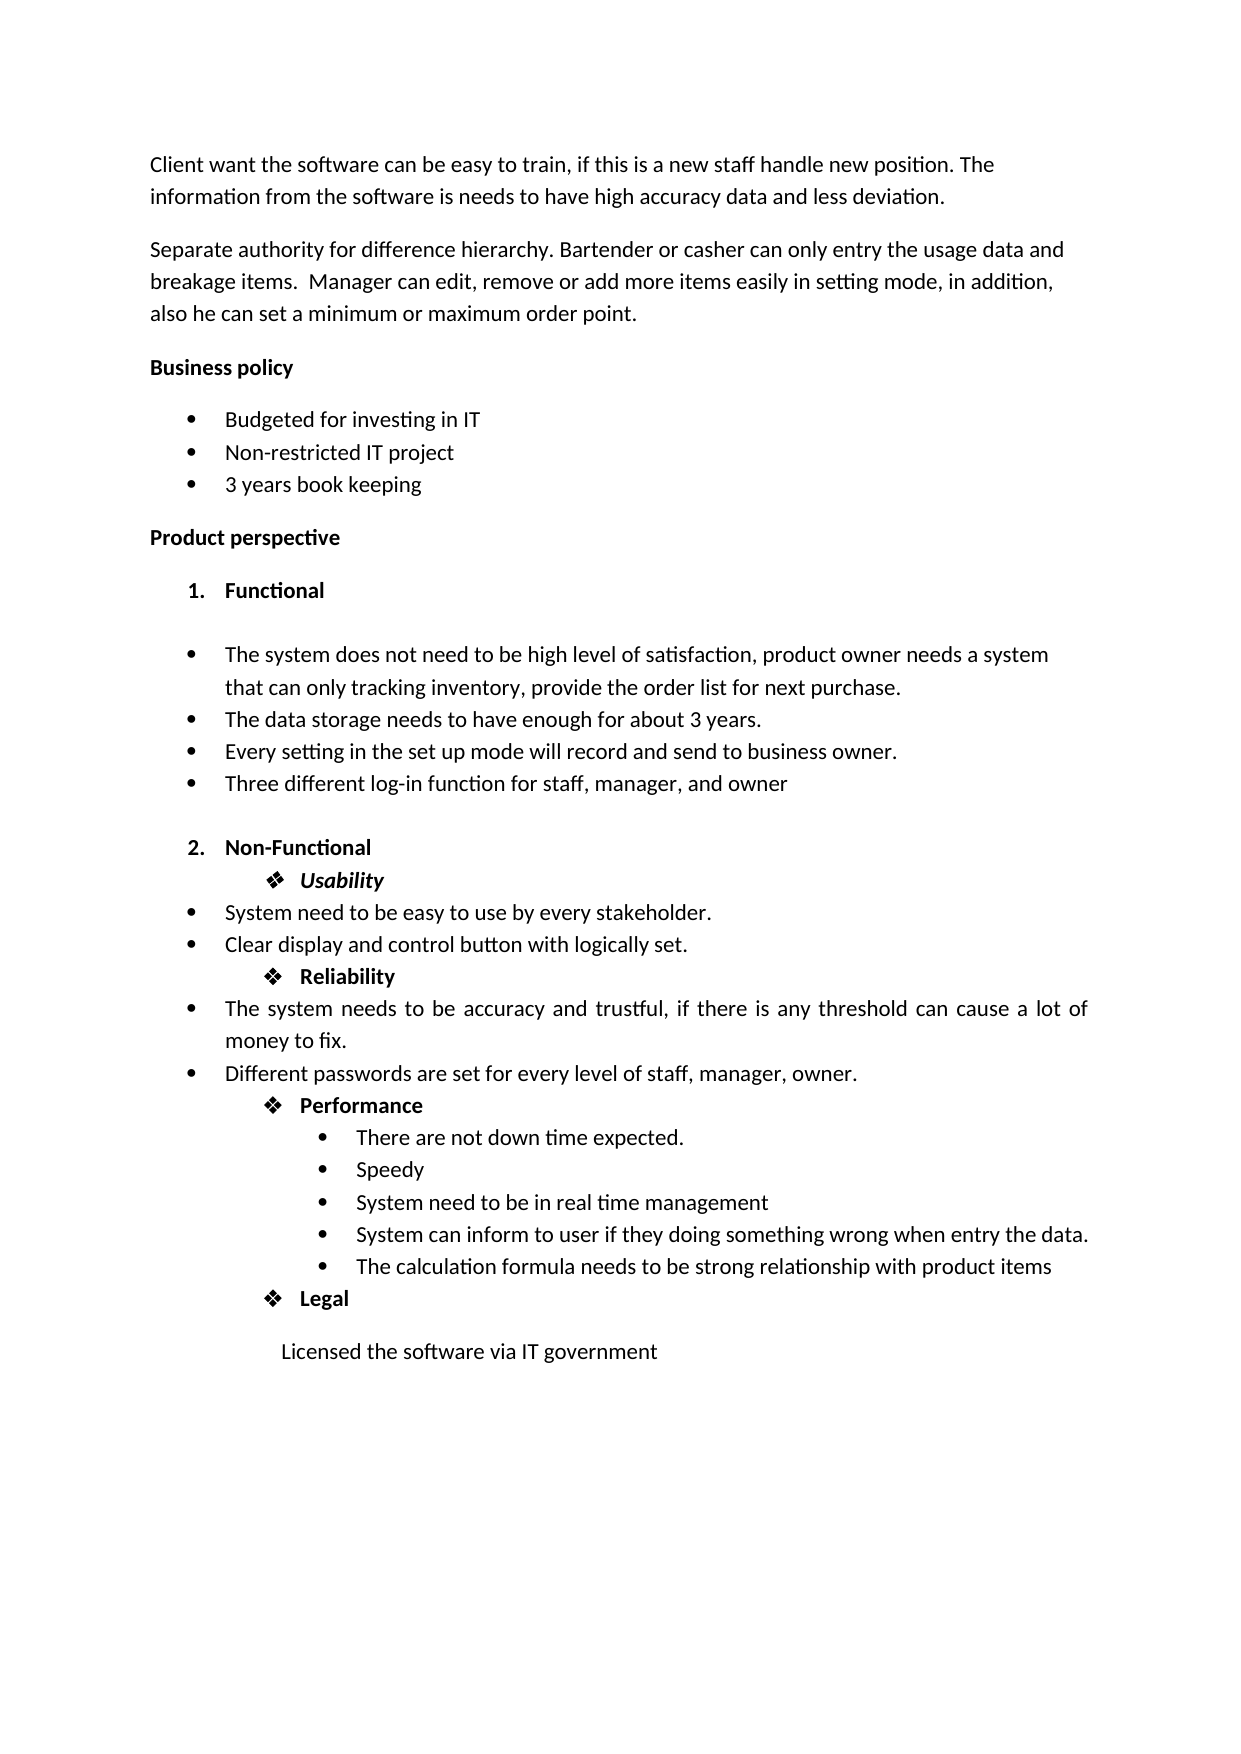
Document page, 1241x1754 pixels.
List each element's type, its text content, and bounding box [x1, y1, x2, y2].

list Non-Functional [187, 833, 1090, 862]
text Product perspective [150, 523, 1090, 551]
text Client want the software can be easy to train, if this is a new staff handle new position. The information from the software is needs to have high accuracy data and less deviation. [150, 150, 1090, 210]
list Non-restricted IT project [187, 438, 1090, 466]
list Different passwords are set for every level of staff, manager, owner. [187, 1059, 1090, 1087]
list Every setting in the set up mode will record and send to business owner. [187, 737, 1090, 765]
list System need to be in real time management [319, 1188, 1090, 1216]
list Performance [262, 1091, 1090, 1119]
list Clear display and control button with logically set. [187, 930, 1090, 958]
list Reliability [262, 962, 1090, 990]
list System need to be easy to use by every stakeholder. [187, 898, 1090, 926]
list The data storage needs to have enough for about 3 years. [187, 705, 1090, 733]
list There are not down time expected. [319, 1123, 1090, 1151]
list Legal [262, 1284, 1090, 1312]
list Speedy [319, 1155, 1090, 1183]
list Budgeted for investing in IT [187, 406, 1090, 434]
list The system does not need to be high level of satisfaction, product owner needs a system that can only tracking inventory, provide the order list for next purchase. [187, 640, 1090, 701]
list The system needs to be accuracy and trustful, if there is any threshold can cause a lot of money to fix. [187, 994, 1090, 1055]
list 3 years book keeping [187, 470, 1090, 498]
text Licensed the software via IT government [281, 1337, 1090, 1365]
list System can inform to user if they doing something wrong when entry the data. [319, 1220, 1090, 1248]
list Functional [187, 576, 1090, 604]
text Business policy [150, 353, 1090, 381]
text Separate authority for difference hierarchy. Bartender or casher can only entry the usage data and breakage items. Manager can edit, remove or add more items easily in setting mode, in addition, also he can set a minimum or maximum order point. [150, 235, 1090, 328]
list Three different log-in function for staff, manager, and owner [187, 769, 1090, 797]
list Usability [262, 866, 1090, 894]
list The calculation formula needs to be strong relationship with product items [319, 1252, 1090, 1280]
